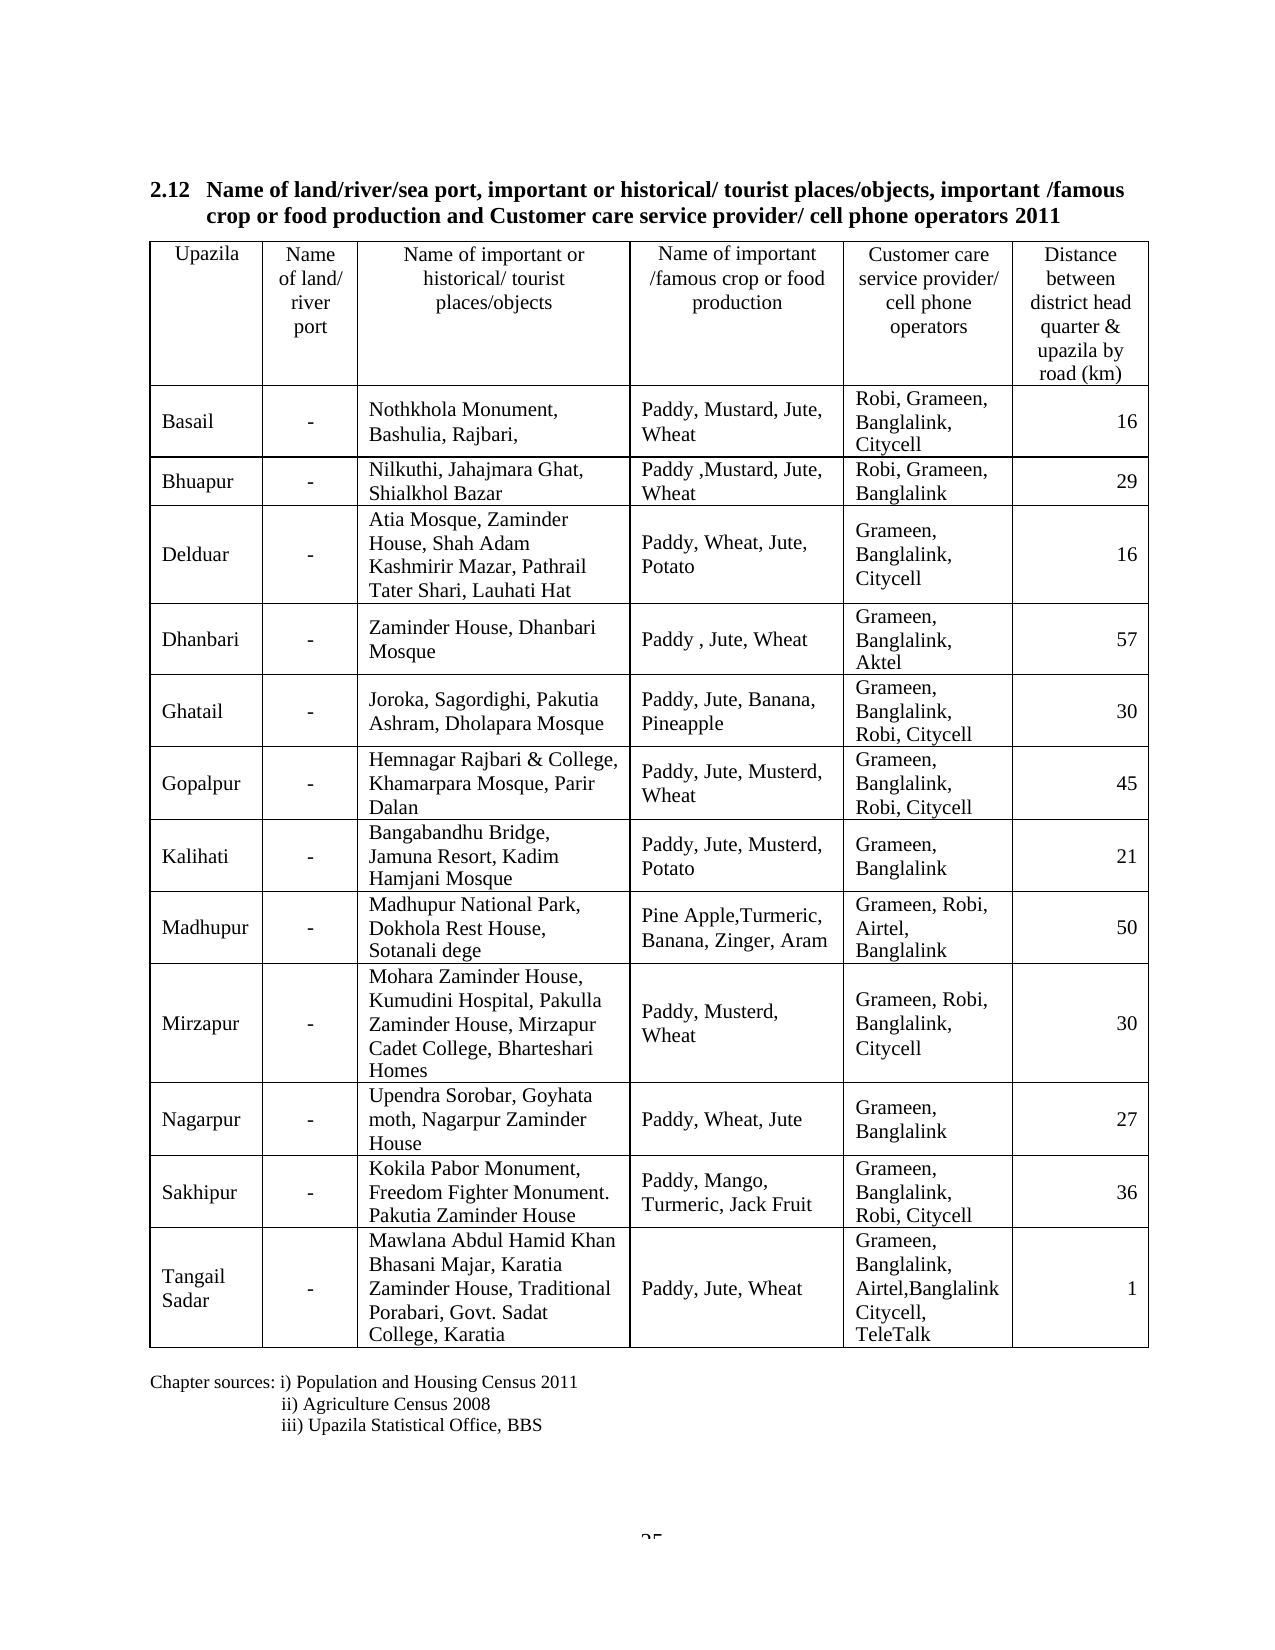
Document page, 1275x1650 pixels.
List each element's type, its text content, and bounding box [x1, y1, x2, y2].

table_cell - [263, 820, 357, 891]
table_cell Hemnagar Rajbari & College, Khamarpara Mosque, Parir Dalan [358, 747, 629, 819]
table_cell Madhupur [151, 892, 262, 963]
table_cell Paddy, Jute, Wheat [631, 1228, 843, 1347]
table_cell Paddy, Wheat, Jute [631, 1083, 843, 1155]
table_cell Paddy , Jute, Wheat [631, 604, 843, 674]
table_cell Tangail Sadar [151, 1228, 262, 1347]
table_cell 16 [1013, 386, 1148, 456]
table_cell - [263, 458, 357, 505]
table_cell Mirzapur [151, 964, 262, 1082]
table_cell 27 [1013, 1083, 1148, 1155]
table_cell - [263, 506, 357, 602]
table_cell Grameen, Banglalink, Citycell [844, 506, 1012, 602]
table_cell 29 [1013, 458, 1148, 505]
table_header Name of important /famous crop or food production [631, 242, 843, 385]
table_cell Joroka, Sagordighi, Pakutia Ashram, Dholapara Mosque [358, 675, 629, 746]
list Name of land/river/sea port, important or historical/ tourist places/objects, important /famous crop or food production and Customer care service provider/ cell phone operators 2011 [150, 176, 1130, 229]
table_cell 16 [1013, 506, 1148, 602]
table_cell 45 [1013, 747, 1148, 819]
table_cell - [263, 1083, 357, 1155]
table_cell Gopalpur [151, 747, 262, 819]
table_cell Nilkuthi, Jahajmara Ghat, Shialkhol Bazar [358, 458, 629, 505]
table_cell Paddy, Jute, Musterd, Potato [631, 820, 843, 891]
table_cell Grameen, Banglalink, Robi, Citycell [844, 1156, 1012, 1227]
text Chapter sources: i) Population and Housing Census 2011 [150, 1371, 1175, 1393]
table_cell Bangabandhu Bridge, Jamuna Resort, Kadim Hamjani Mosque [358, 820, 629, 891]
table_cell - [263, 604, 357, 674]
table_cell Nothkhola Monument, Bashulia, Rajbari, [358, 386, 629, 456]
table_cell Paddy, Musterd, Wheat [631, 964, 843, 1082]
table_cell Grameen, Banglalink, Aktel [844, 604, 1012, 674]
table_cell Paddy, Jute, Musterd, Wheat [631, 747, 843, 819]
table_header Name of important or historical/ tourist places/objects [358, 242, 629, 385]
table_cell Robi, Grameen, Banglalink, Citycell [844, 386, 1012, 456]
table_cell Dhanbari [151, 604, 262, 674]
table_cell Sakhipur [151, 1156, 262, 1227]
table_cell Nagarpur [151, 1083, 262, 1155]
table_cell Upendra Sorobar, Goyhata moth, Nagarpur Zaminder House [358, 1083, 629, 1155]
table_cell - [263, 747, 357, 819]
table_cell - [263, 675, 357, 746]
table_cell Madhupur National Park, Dokhola Rest House, Sotanali dege [358, 892, 629, 963]
table_cell - [263, 964, 357, 1082]
table_cell Grameen, Banglalink, Robi, Citycell [844, 747, 1012, 819]
table_cell - [263, 1156, 357, 1227]
table_cell Paddy, Wheat, Jute, Potato [631, 506, 843, 602]
table_header Distance between district head quarter & upazila by road (km) [1013, 242, 1148, 385]
table_cell - [263, 892, 357, 963]
table_cell Grameen, Banglalink [844, 820, 1012, 891]
table_cell 1 [1013, 1228, 1148, 1347]
table_cell 57 [1013, 604, 1148, 674]
table_cell Kalihati [151, 820, 262, 891]
table_header Name of land/ river port [263, 242, 357, 385]
table_cell Paddy ,Mustard, Jute, Wheat [631, 458, 843, 505]
table_cell Kokila Pabor Monument, Freedom Fighter Monument. Pakutia Zaminder House [358, 1156, 629, 1227]
table_cell Paddy, Mango, Turmeric, Jack Fruit [631, 1156, 843, 1227]
table_cell 30 [1013, 964, 1148, 1082]
table_cell Zaminder House, Dhanbari Mosque [358, 604, 629, 674]
table_header Upazila [151, 242, 262, 385]
table_cell Ghatail [151, 675, 262, 746]
list Agriculture Census 2008 [281, 1393, 1175, 1414]
table_cell 30 [1013, 675, 1148, 746]
table_cell Grameen, Robi, Airtel, Banglalink [844, 892, 1012, 963]
table_cell Mohara Zaminder House, Kumudini Hospital, Pakulla Zaminder House, Mirzapur Cadet College, Bharteshari Homes [358, 964, 629, 1082]
table_cell 21 [1013, 820, 1148, 891]
table_cell Atia Mosque, Zaminder House, Shah Adam Kashmirir Mazar, Pathrail Tater Shari, Lauhati Hat [358, 506, 629, 602]
table_cell Grameen, Banglalink, Airtel,Banglalink Citycell, TeleTalk [844, 1228, 1012, 1347]
table_cell Grameen, Banglalink [844, 1083, 1012, 1155]
table_cell Grameen, Banglalink, Robi, Citycell [844, 675, 1012, 746]
table_cell Grameen, Robi, Banglalink, Citycell [844, 964, 1012, 1082]
table_cell Basail [151, 386, 262, 456]
table_cell Paddy, Mustard, Jute, Wheat [631, 386, 843, 456]
table_header Customer care service provider/ cell phone operators [844, 242, 1012, 385]
table_cell Mawlana Abdul Hamid Khan Bhasani Majar, Karatia Zaminder House, Traditional Porabari, Govt. Sadat College, Karatia [358, 1228, 629, 1347]
table_cell - [263, 1228, 357, 1347]
table_cell 50 [1013, 892, 1148, 963]
table_cell 36 [1013, 1156, 1148, 1227]
table_cell Paddy, Jute, Banana, Pineapple [631, 675, 843, 746]
table_cell Bhuapur [151, 458, 262, 505]
table_cell Delduar [151, 506, 262, 602]
table_cell Pine Apple,Turmeric, Banana, Zinger, Aram [631, 892, 843, 963]
list Upazila Statistical Office, BBS [281, 1414, 1175, 1436]
table_cell Robi, Grameen, Banglalink [844, 458, 1012, 505]
table_cell - [263, 386, 357, 456]
